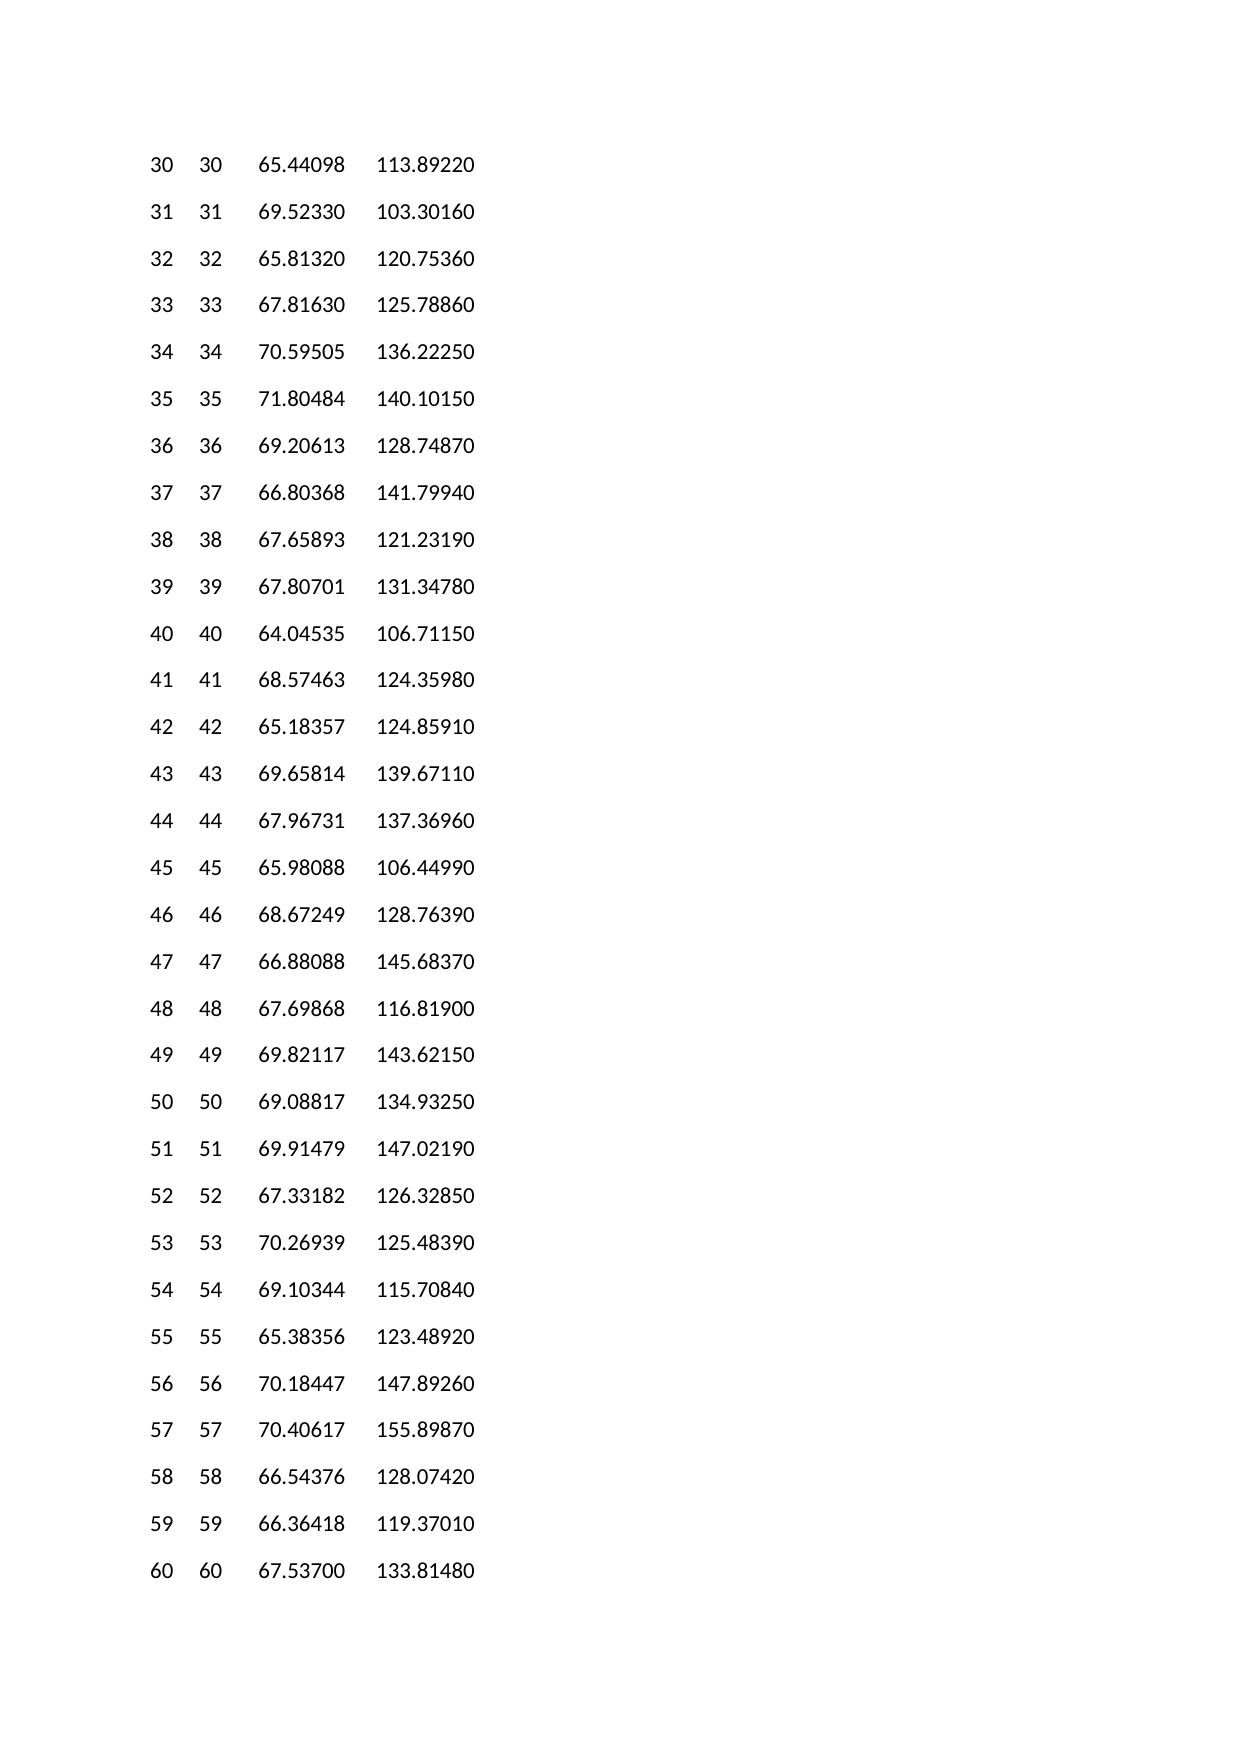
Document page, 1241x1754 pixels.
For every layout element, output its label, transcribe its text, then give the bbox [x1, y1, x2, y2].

text 45 45 65.98088 106.44990 [150, 853, 1090, 881]
text 31 31 69.52330 103.30160 [150, 197, 1090, 225]
text 56 56 70.18447 147.89260 [150, 1369, 1090, 1397]
text 43 43 69.65814 139.67110 [150, 759, 1090, 787]
text 37 37 66.80368 141.79940 [150, 478, 1090, 506]
text 50 50 69.08817 134.93250 [150, 1087, 1090, 1116]
text 44 44 67.96731 137.36960 [150, 806, 1090, 834]
text 51 51 69.91479 147.02190 [150, 1134, 1090, 1162]
text 32 32 65.81320 120.75360 [150, 244, 1090, 272]
text 33 33 67.81630 125.78860 [150, 291, 1090, 319]
text 60 60 67.53700 133.81480 [150, 1556, 1090, 1584]
text 38 38 67.65893 121.23190 [150, 525, 1090, 553]
text 40 40 64.04535 106.71150 [150, 619, 1090, 647]
text 53 53 70.26939 125.48390 [150, 1228, 1090, 1256]
text 35 35 71.80484 140.10150 [150, 384, 1090, 412]
text 54 54 69.10344 115.70840 [150, 1275, 1090, 1303]
text 34 34 70.59505 136.22250 [150, 337, 1090, 366]
text 52 52 67.33182 126.32850 [150, 1181, 1090, 1209]
text 48 48 67.69868 116.81900 [150, 994, 1090, 1022]
text 47 47 66.88088 145.68370 [150, 947, 1090, 975]
text 41 41 68.57463 124.35980 [150, 666, 1090, 694]
text 36 36 69.20613 128.74870 [150, 431, 1090, 459]
text 57 57 70.40617 155.89870 [150, 1416, 1090, 1444]
text 55 55 65.38356 123.48920 [150, 1322, 1090, 1350]
text 30 30 65.44098 113.89220 [150, 150, 1090, 178]
text 49 49 69.82117 143.62150 [150, 1041, 1090, 1069]
text 42 42 65.18357 124.85910 [150, 712, 1090, 741]
text 59 59 66.36418 119.37010 [150, 1509, 1090, 1537]
text 58 58 66.54376 128.07420 [150, 1462, 1090, 1491]
text 46 46 68.67249 128.76390 [150, 900, 1090, 928]
text 39 39 67.80701 131.34780 [150, 572, 1090, 600]
